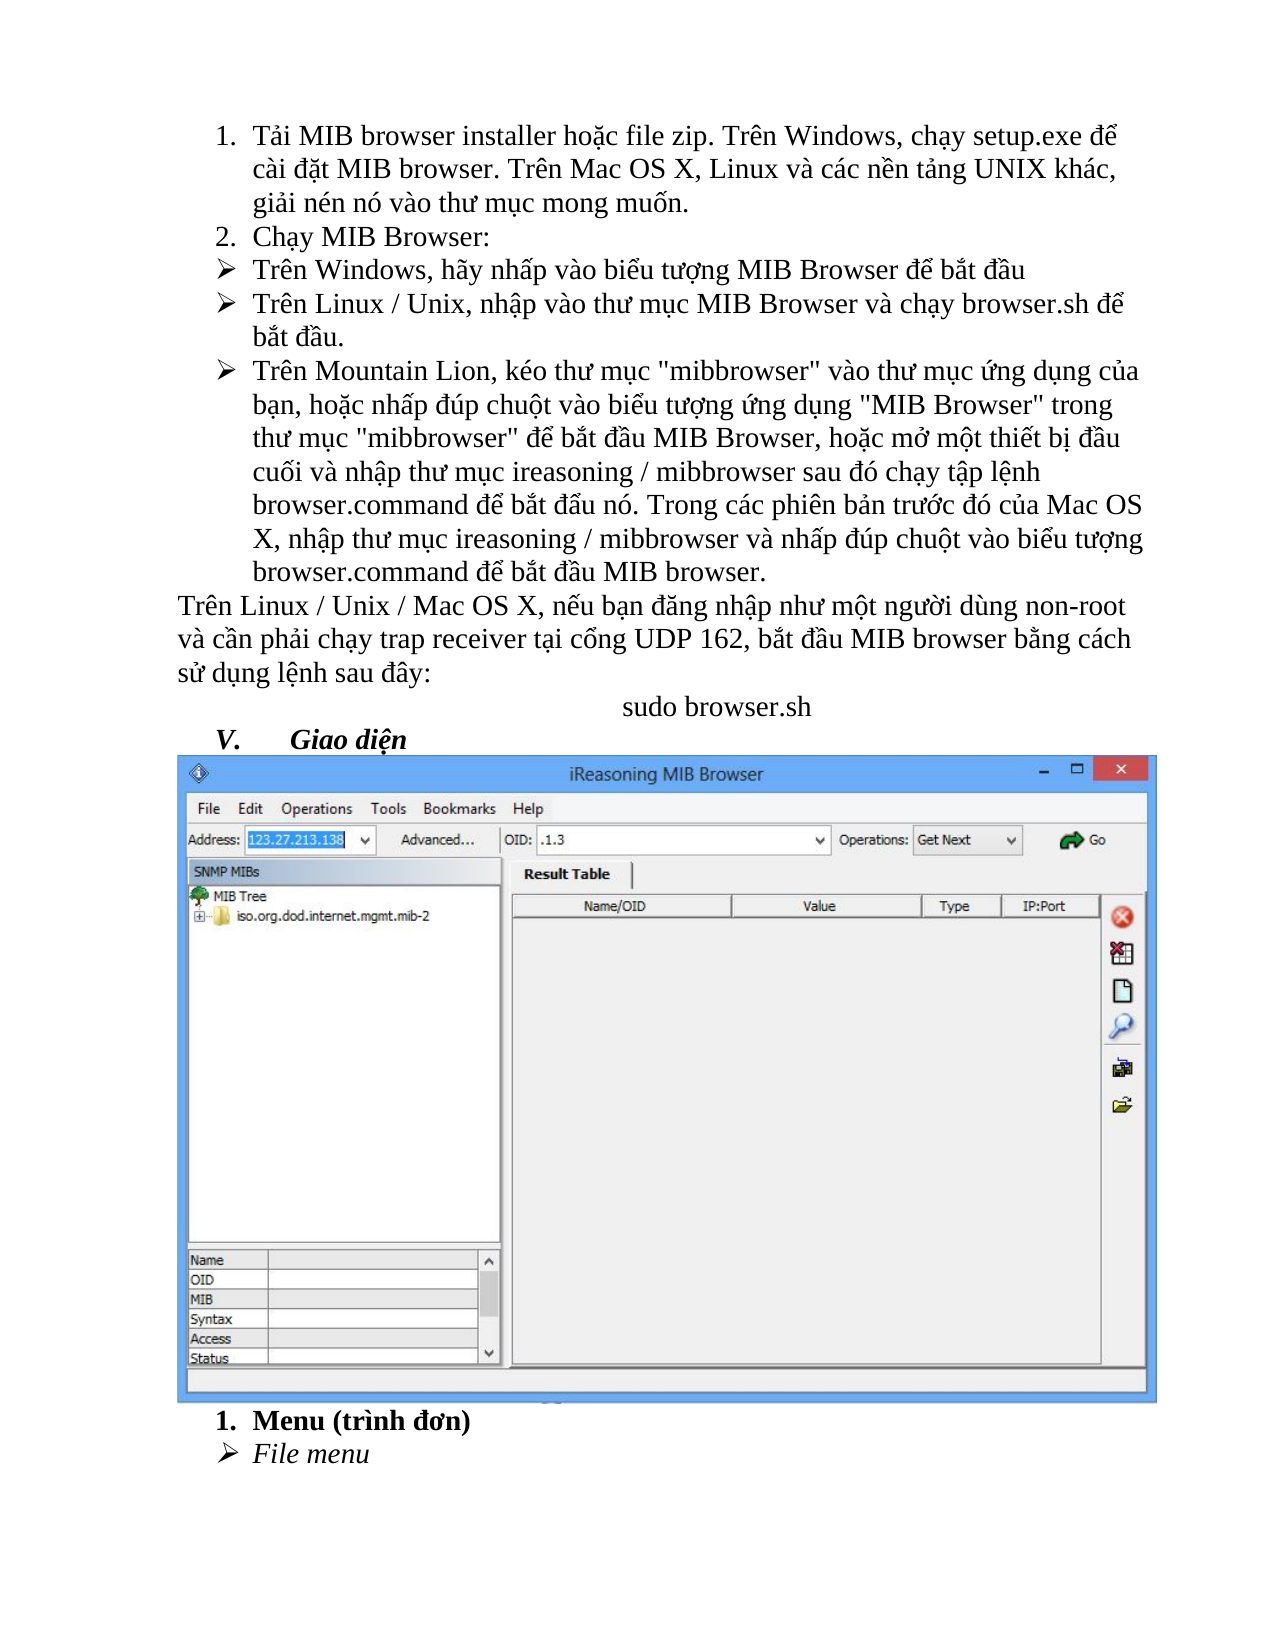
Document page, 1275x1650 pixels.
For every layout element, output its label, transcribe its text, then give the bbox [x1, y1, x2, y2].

list Trên Linux / Unix, nhập vào thư mục MIB Browser và chạy browser.sh để bắt đầu. [215, 286, 1157, 353]
text Trên Linux / Unix / Mac OS X, nếu bạn đăng nhập như một người dùng non-root và cần phải chạy trap receiver tại cổng UDP 162, bắt đầu MIB browser bằng cách sử dụng lệnh sau đây: [177, 588, 1157, 689]
list Trên Mountain Lion, kéo thư mục "mibbrowser" vào thư mục ứng dụng của bạn, hoặc nhấp đúp chuột vào biểu tượng ứng dụng "MIB Browser" trong thư mục "mibbrowser" để bắt đầu MIB Browser, hoặc mở một thiết bị đầu cuối và nhập thư mục ireasoning / mibbrowser sau đó chạy tập lệnh browser.command để bắt đẩu nó. Trong các phiên bản trước đó của Mac OS X, nhập thư mục ireasoning / mibbrowser và nhấp đúp chuột vào biểu tượng browser.command để bắt đầu MIB browser. [215, 353, 1157, 588]
list Tải MIB browser installer hoặc file zip. Trên Windows, chạy setup.exe để cài đặt MIB browser. Trên Mac OS X, Linux và các nền tảng UNIX khác, giải nén nó vào thư mục mong muốn. [215, 118, 1157, 219]
picture [177, 755, 1157, 1404]
list Giao diện [215, 722, 1157, 755]
text sudo browser.sh [177, 689, 1157, 722]
list Trên Windows, hãy nhấp vào biểu tượng MIB Browser để bắt đầu [215, 252, 1157, 286]
list Chạy MIB Browser: [215, 219, 1157, 252]
list File menu [215, 1437, 1157, 1470]
list Menu (trình đơn) [215, 1404, 1157, 1437]
